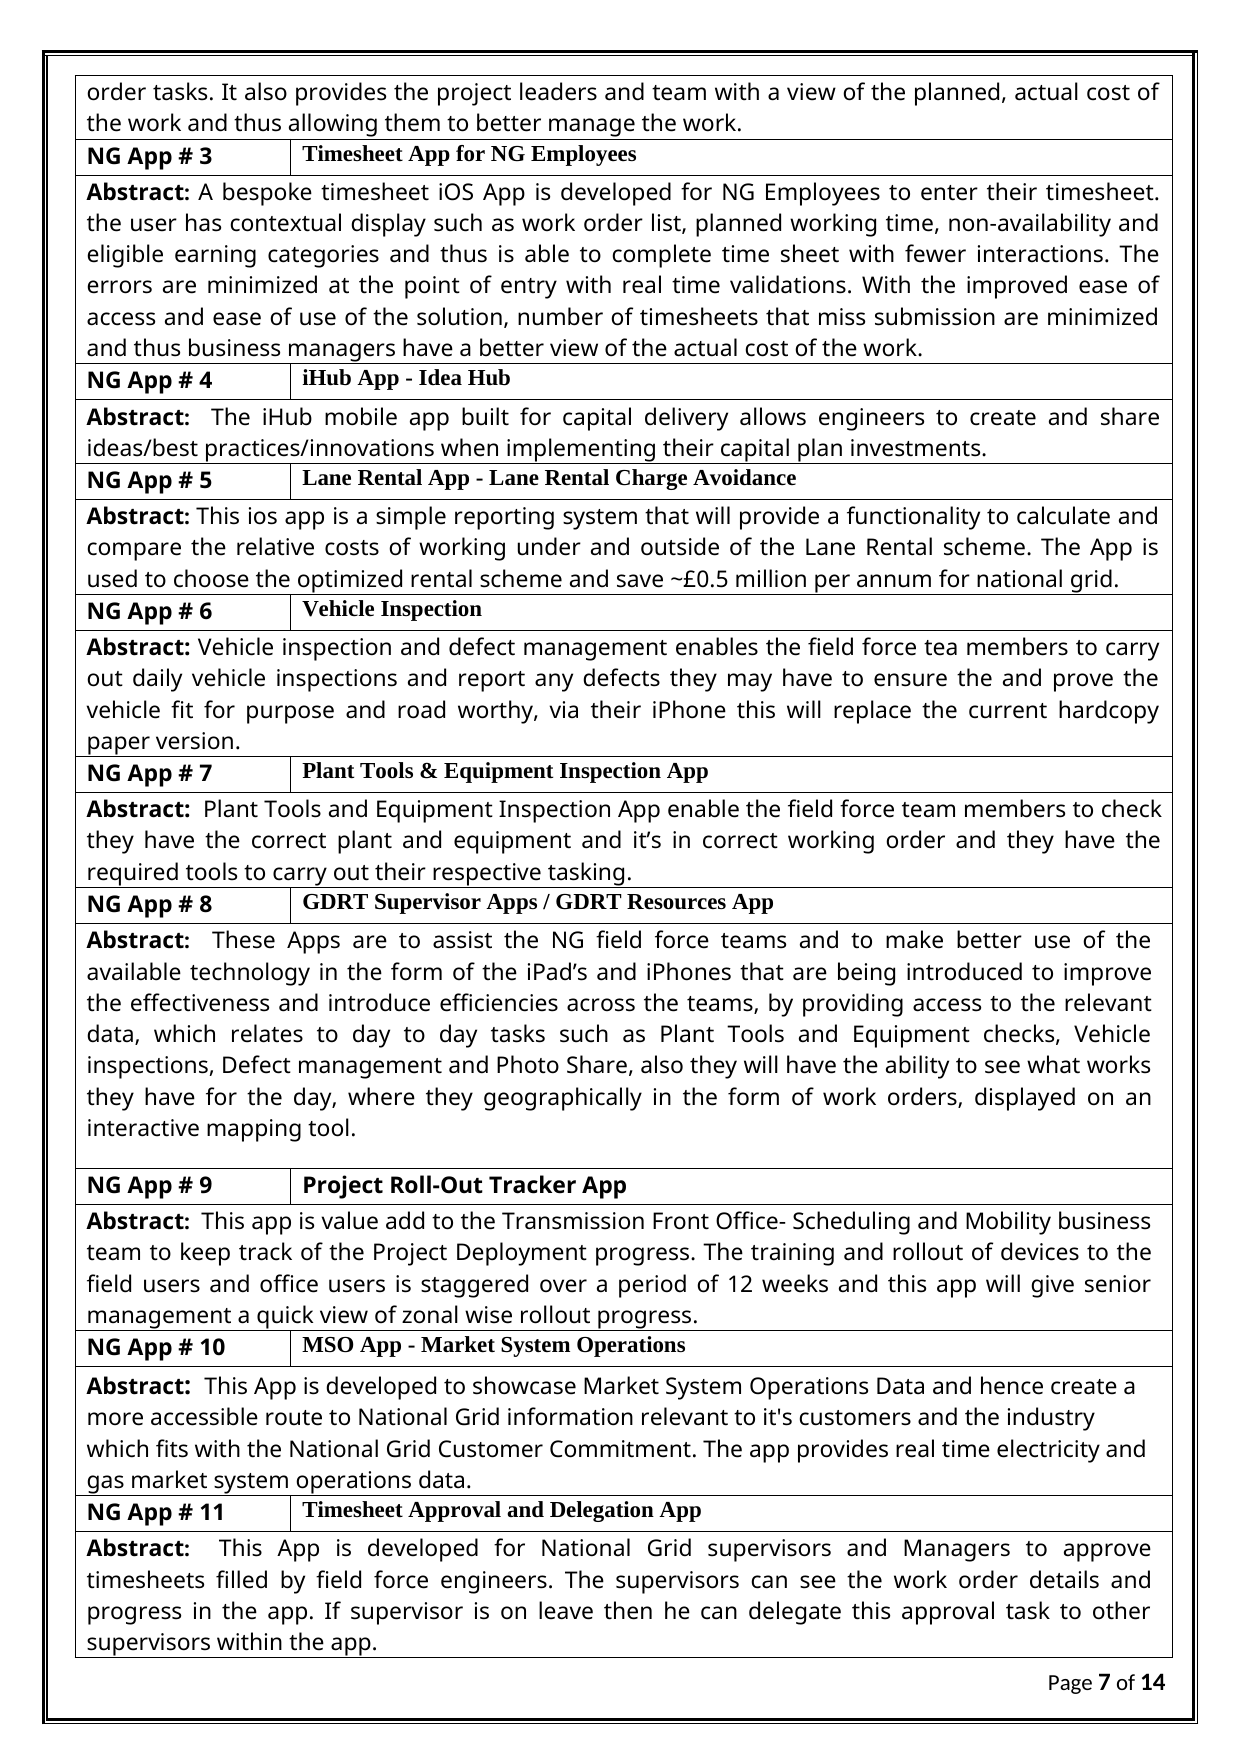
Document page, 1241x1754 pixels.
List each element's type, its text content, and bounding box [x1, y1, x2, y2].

table_cell Project Roll-Out Tracker App [291, 1169, 1172, 1204]
table_cell Abstract: These Apps are to assist the NG field force teams and to make better use of the available technology in the form of the iPad’s and iPhones that are being introduced to improve the effectiveness and introduce efficiencies across the teams, by providing access to the relevant data, which relates to day to day tasks such as Plant Tools and Equipment checks, Vehicle inspections, Defect management and Photo Share, also they will have the ability to see what works they have for the day, where they geographically in the form of work orders, displayed on an interactive mapping tool. [76, 924, 1172, 1168]
table_cell Abstract: This app is value add to the Transmission Front Office- Scheduling and Mobility business team to keep track of the Project Deployment progress. The training and rollout of devices to the field users and office users is staggered over a period of 12 weeks and this app will give senior management a quick view of zonal wise rollout progress. [76, 1205, 1172, 1330]
table_cell NG App # 11 [76, 1496, 290, 1531]
table_cell NG App # 8 [76, 888, 290, 923]
table_cell Abstract: This ios app is a simple reporting system that will provide a functionality to calculate and compare the relative costs of working under and outside of the Lane Rental scheme. The App is used to choose the optimized rental scheme and save ~£0.5 million per annum for national grid. [76, 500, 1172, 594]
table_cell Timesheet App for NG Employees [291, 140, 1172, 175]
table_cell NG App # 9 [76, 1169, 290, 1204]
table_cell Timesheet Approval and Delegation App [291, 1496, 1172, 1531]
table_cell Abstract: This App is developed for National Grid supervisors and Managers to approve timesheets filled by field force engineers. The supervisors can see the work order details and progress in the app. If supervisor is on leave then he can delegate this approval task to other supervisors within the app. [76, 1532, 1172, 1657]
table_cell Plant Tools & Equipment Inspection App [291, 757, 1172, 792]
table_cell NG App # 3 [76, 140, 290, 175]
table_cell NG App # 10 [76, 1331, 290, 1366]
table_cell Lane Rental App - Lane Rental Charge Avoidance [291, 464, 1172, 499]
table_cell NG App # 7 [76, 757, 290, 792]
table_cell Abstract: A bespoke timesheet iOS App is developed for NG Employees to enter their timesheet. the user has contextual display such as work order list, planned working time, non-availability and eligible earning categories and thus is able to complete time sheet with fewer interactions. The errors are minimized at the point of entry with real time validations. With the improved ease of access and ease of use of the solution, number of timesheets that miss submission are minimized and thus business managers have a better view of the actual cost of the work. [76, 176, 1172, 363]
table_cell NG App # 4 [76, 364, 290, 399]
table_cell iHub App - Idea Hub [291, 364, 1172, 399]
table_cell Abstract: This App is developed to showcase Market System Operations Data and hence create a more accessible route to National Grid information relevant to it's customers and the industry which fits with the National Grid Customer Commitment. The app provides real time electricity and gas market system operations data. [76, 1367, 1172, 1495]
table_cell Abstract: Plant Tools and Equipment Inspection App enable the field force team members to check they have the correct plant and equipment and it’s in correct working order and they have the required tools to carry out their respective tasking. [76, 793, 1172, 887]
table_cell Abstract: Vehicle inspection and defect management enables the field force tea members to carry out daily vehicle inspections and report any defects they may have to ensure the and prove the vehicle fit for purpose and road worthy, via their iPhone this will replace the current hardcopy paper version. [76, 631, 1172, 756]
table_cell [76, 76, 1172, 138]
table_cell NG App # 5 [76, 464, 290, 499]
table_cell Abstract: The iHub mobile app built for capital delivery allows engineers to create and share ideas/best practices/innovations when implementing their capital plan investments. [76, 400, 1172, 463]
table_cell Vehicle Inspection [291, 595, 1172, 630]
table_cell NG App # 6 [76, 595, 290, 630]
table_cell GDRT Supervisor Apps / GDRT Resources App [291, 888, 1172, 923]
table_cell MSO App - Market System Operations [291, 1331, 1172, 1366]
